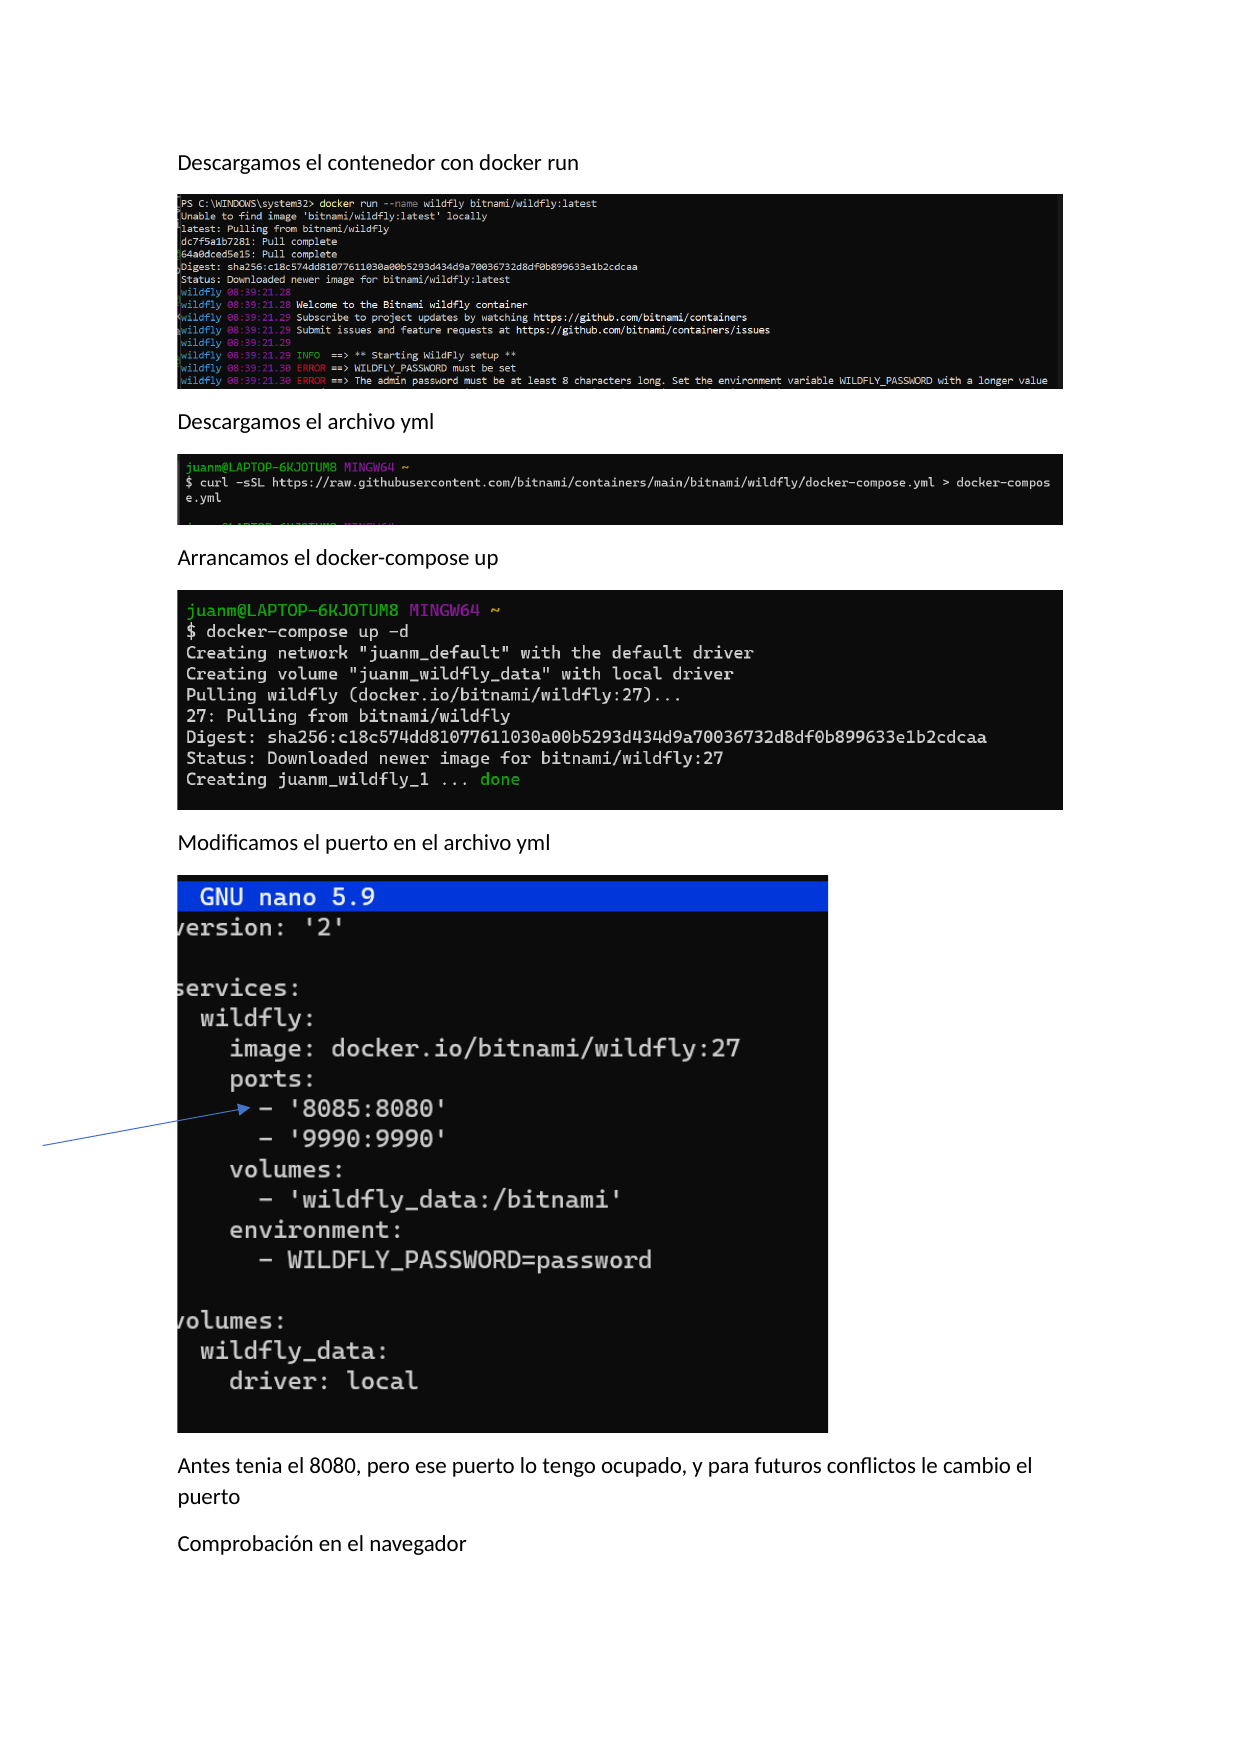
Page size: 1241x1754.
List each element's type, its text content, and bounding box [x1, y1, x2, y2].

picture [177, 875, 829, 1433]
text Modificamos el puerto en el archivo yml [177, 828, 1063, 857]
picture [177, 454, 1063, 525]
picture [177, 194, 1063, 389]
text Descargamos el archivo yml [177, 407, 1063, 435]
text Comprobación en el navegador [177, 1529, 1063, 1557]
text Descargamos el contenedor con docker run [177, 148, 1063, 176]
picture [177, 590, 1063, 810]
text Arrancamos el docker-compose up [177, 543, 1063, 571]
text Antes tenia el 8080, pero ese puerto lo tengo ocupado, y para futuros conflictos le cambio el puerto [177, 1452, 1063, 1510]
